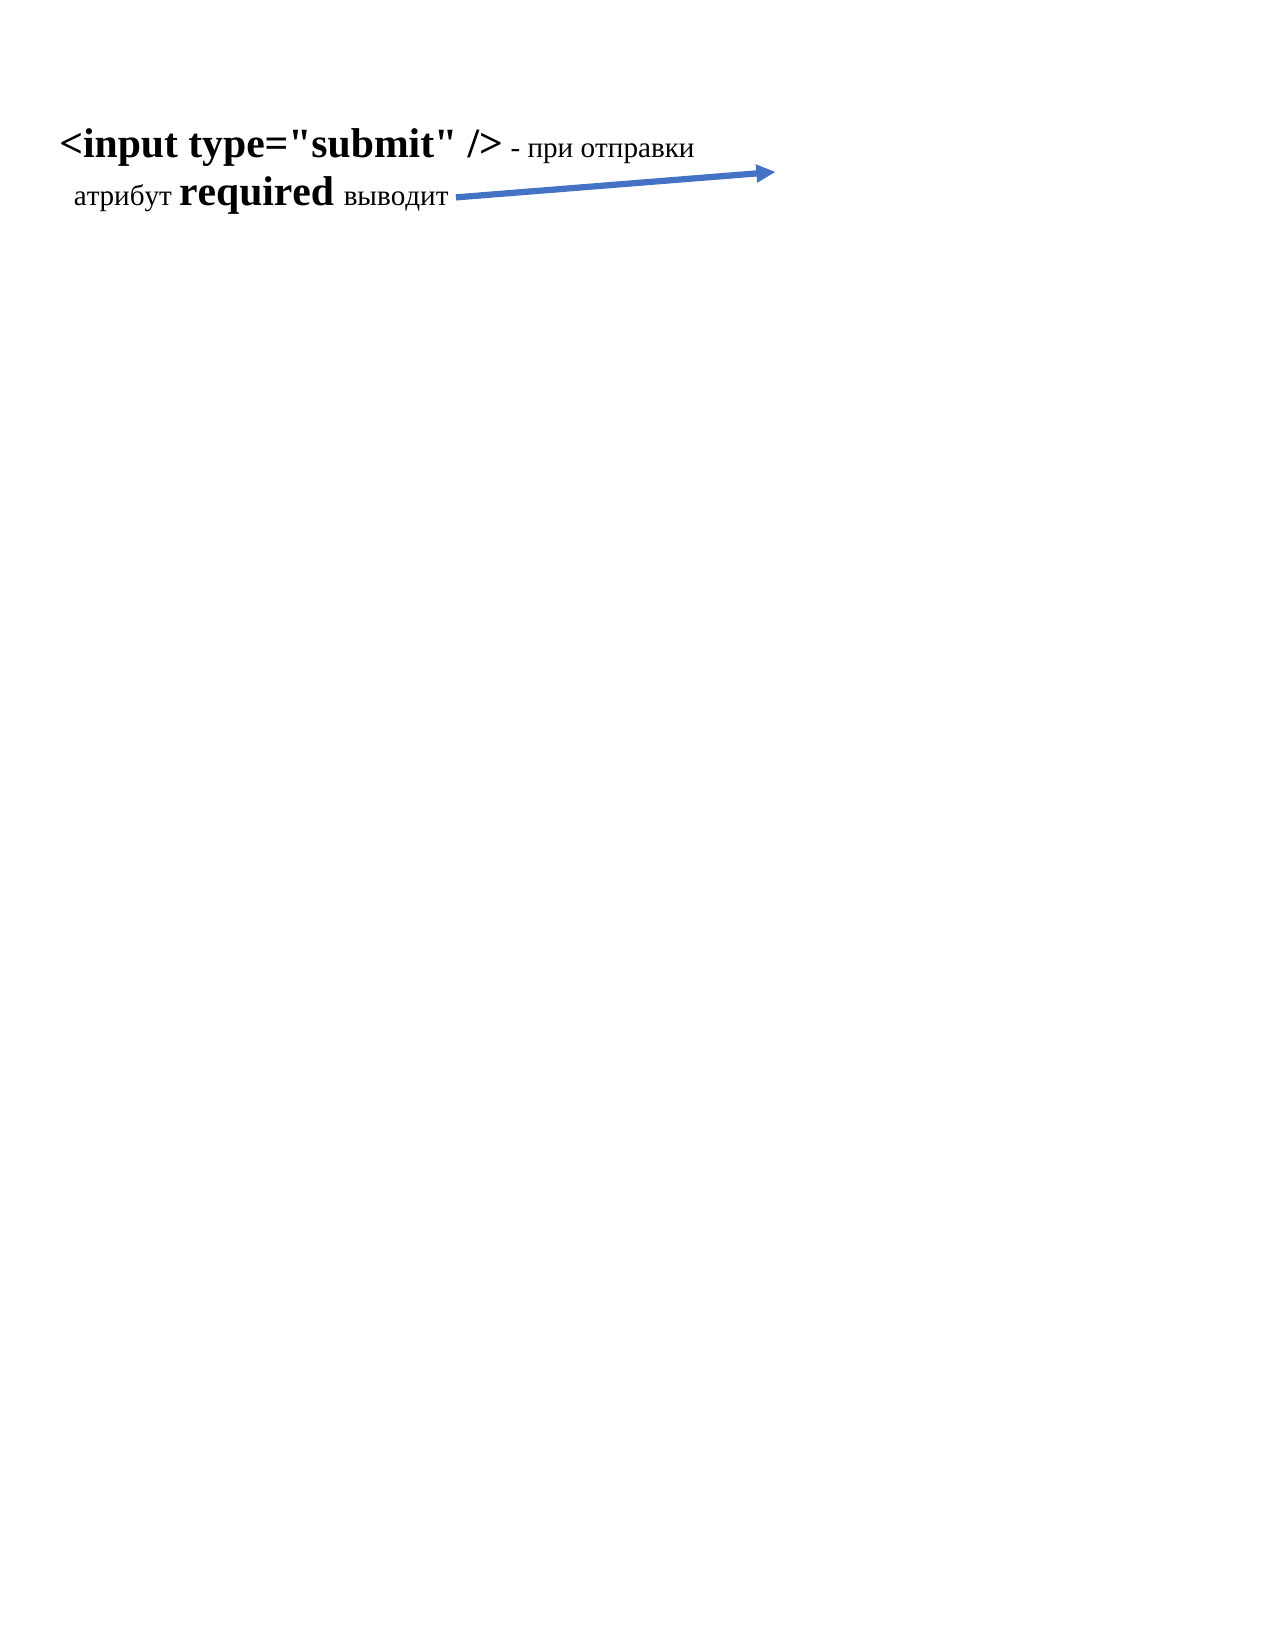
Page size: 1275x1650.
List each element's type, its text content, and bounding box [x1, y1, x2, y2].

text <input type="submit" /> - при отправки [59, 118, 1211, 166]
text атрибут required выводит [59, 166, 1211, 214]
